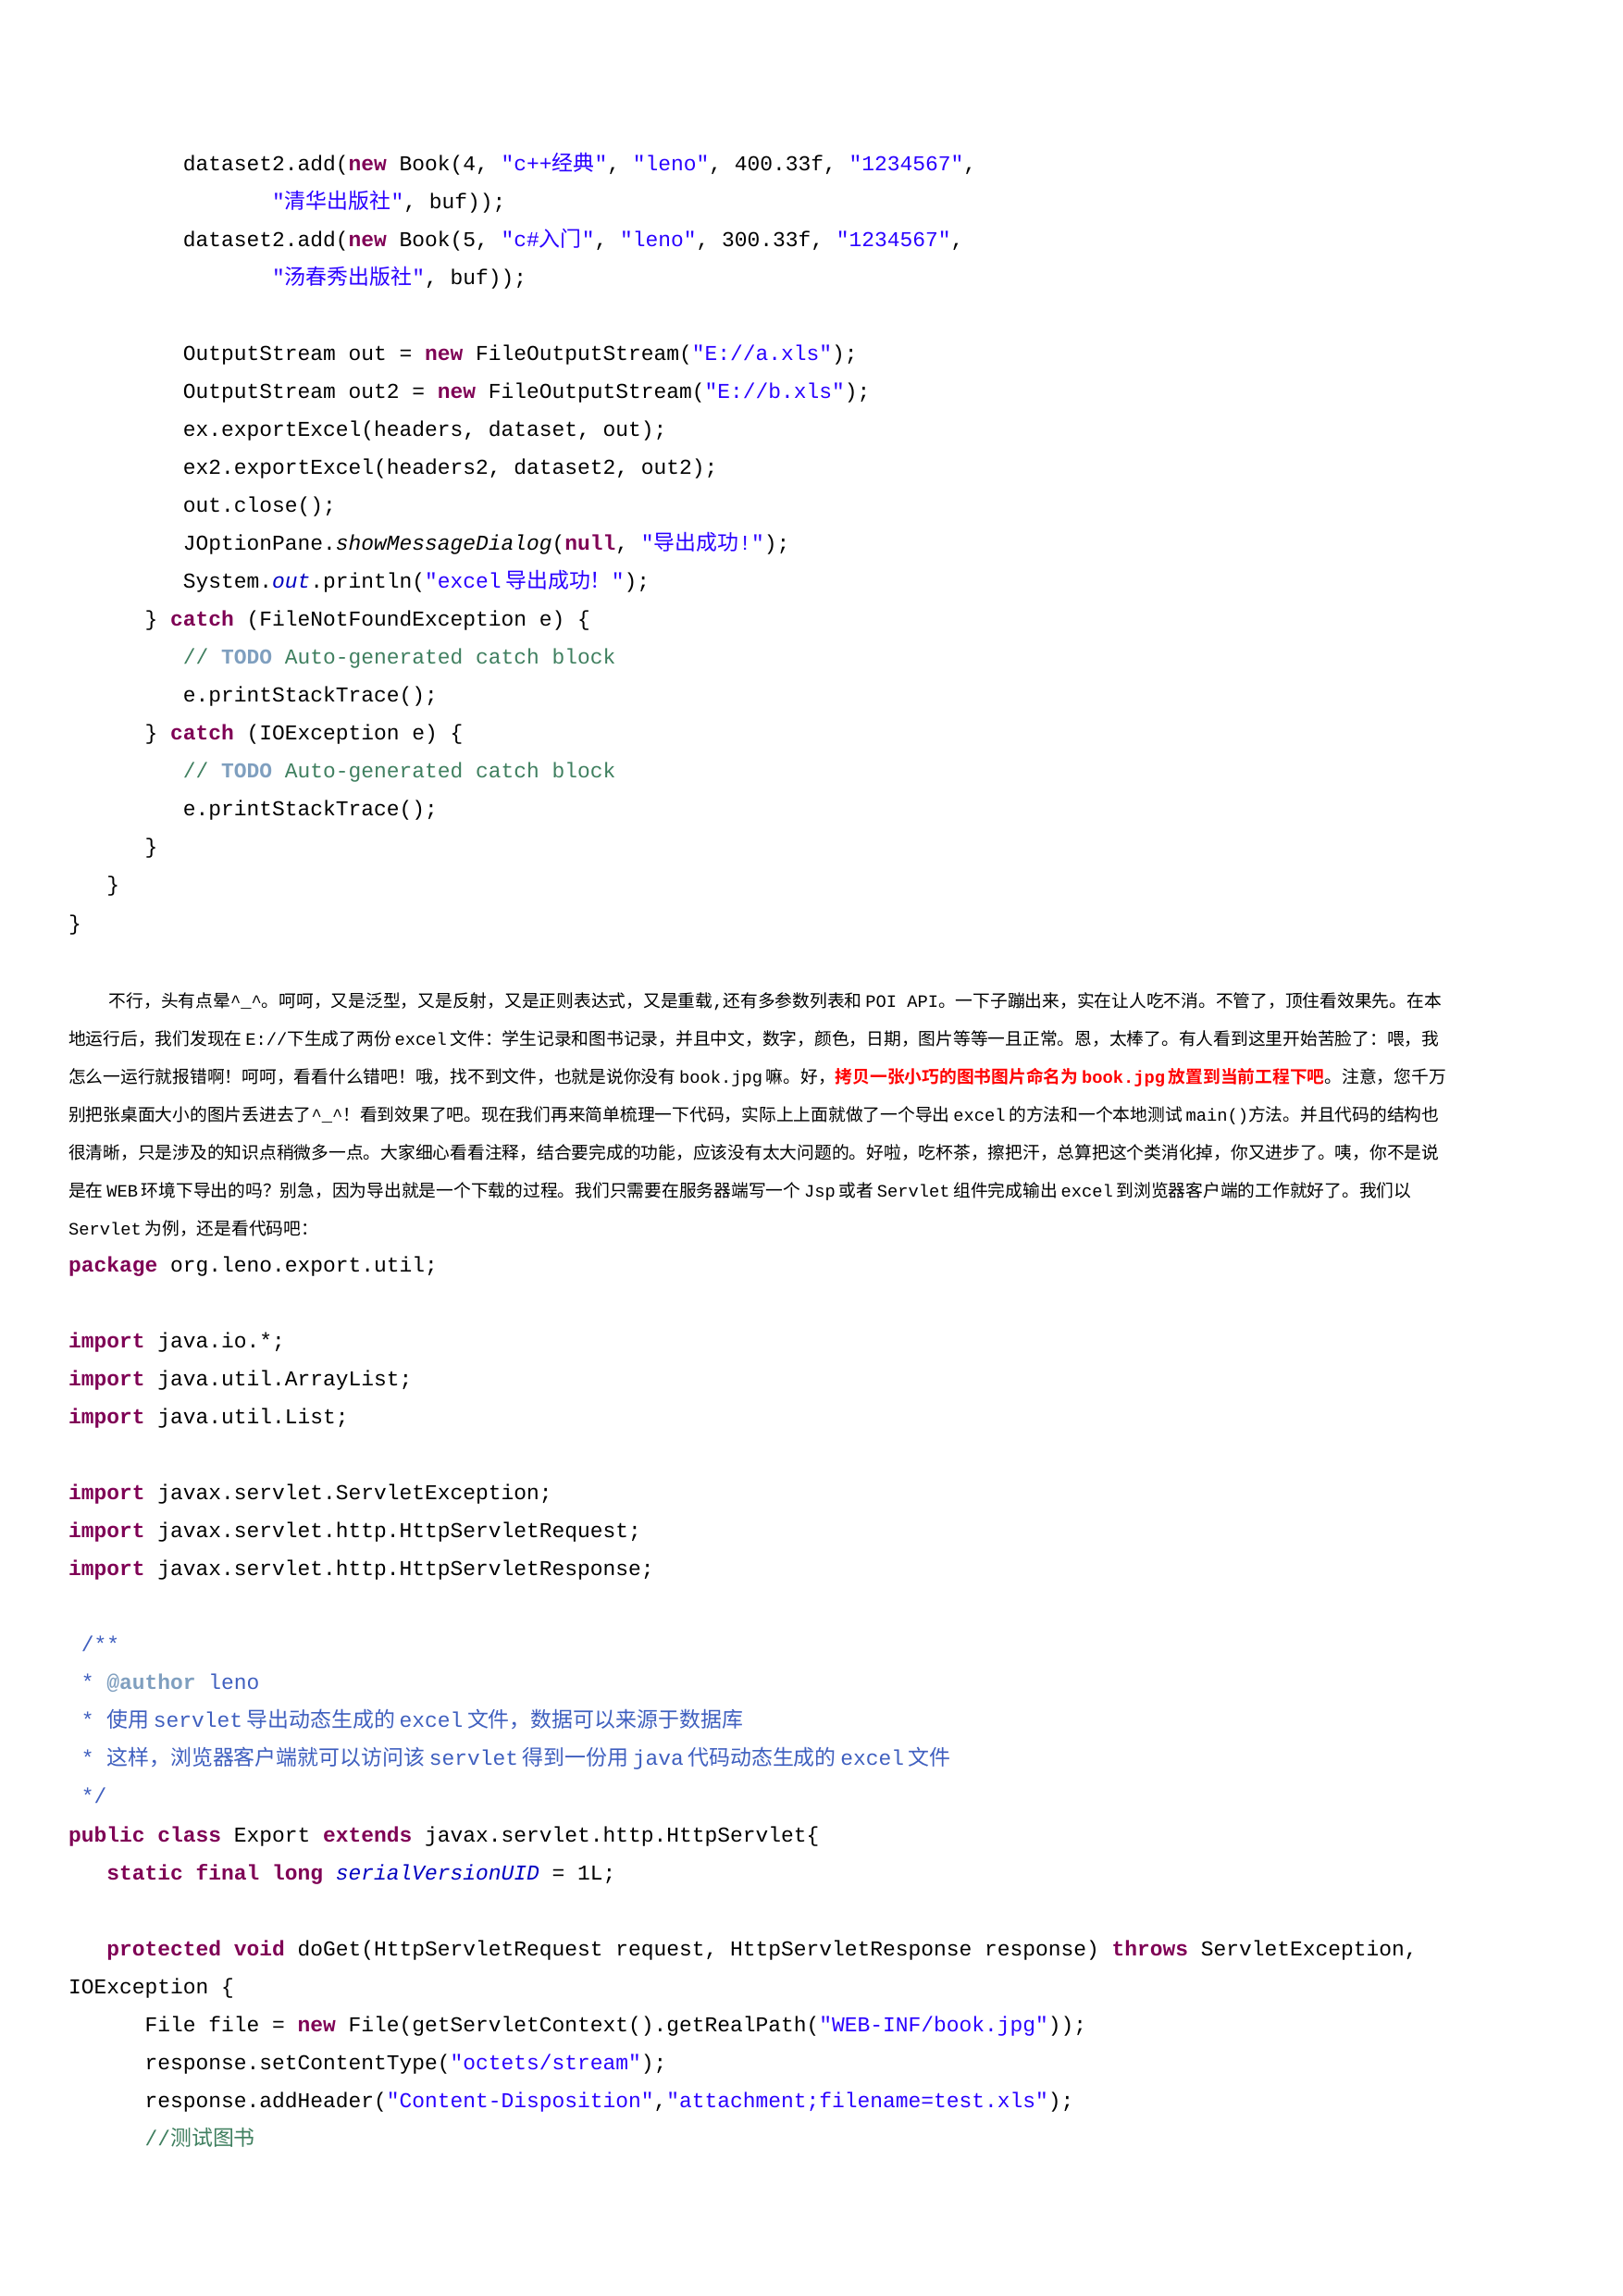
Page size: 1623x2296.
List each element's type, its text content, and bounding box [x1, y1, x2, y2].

text } catch (FileNotFoundException e) { [68, 594, 1449, 632]
text File file = new File(getServletContext().getRealPath("WEB-INF/book.jpg")); [68, 2000, 1449, 2038]
text } [68, 899, 1449, 937]
text ex2.exportExcel(headers2, dataset2, out2); [68, 442, 1449, 480]
text } [68, 823, 1449, 861]
text dataset2.add(new Book(5, "c#入门", "leno", 300.33f, "1234567", [68, 215, 1449, 253]
text import javax.servlet.http.HttpServletResponse; [68, 1544, 1449, 1582]
text OutputStream out2 = new FileOutputStream("E://b.xls"); [68, 366, 1449, 404]
text /** [68, 1620, 1449, 1658]
text import java.util.ArrayList; [68, 1354, 1449, 1392]
text out.close(); [68, 480, 1449, 518]
text dataset2.add(new Book(4, "c++经典", "leno", 400.33f, "1234567", [68, 139, 1449, 177]
text } [68, 861, 1449, 899]
text import java.util.List; [68, 1392, 1449, 1430]
text e.printStackTrace(); [68, 785, 1449, 823]
text protected void doGet(HttpServletRequest request, HttpServletResponse response) throws ServletException, IOException { [68, 1924, 1449, 2000]
text * @author leno [68, 1658, 1449, 1696]
text OutputStream out = new FileOutputStream("E://a.xls"); [68, 329, 1449, 366]
text * 使用servlet导出动态生成的excel文件，数据可以来源于数据库 [68, 1696, 1449, 1734]
text e.printStackTrace(); [68, 670, 1449, 709]
text response.setContentType("octets/stream"); [68, 2038, 1449, 2076]
text public class Export extends javax.servlet.http.HttpServlet{ [68, 1810, 1449, 1848]
text response.addHeader("Content-Disposition","attachment;filename=test.xls"); [68, 2076, 1449, 2114]
text * 这样，浏览器客户端就可以访问该servlet得到一份用java代码动态生成的excel文件 [68, 1734, 1449, 1772]
text JOptionPane.showMessageDialog(null, "导出成功!"); [68, 518, 1449, 556]
text static final long serialVersionUID = 1L; [68, 1848, 1449, 1886]
text // TODO Auto-generated catch block [68, 747, 1449, 785]
text 不行，头有点晕^_^。呵呵，又是泛型，又是反射，又是正则表达式，又是重载,还有多参数列表和POI API。一下子蹦出来，实在让人吃不消。不管了，顶住看效果先。在本地运行后，我们发现在E://下生成了两份excel文件：学生记录和图书记录，并且中文，数字，颜色，日期，图片等等一且正常。恩，太棒了。有人看到这里开始苦脸了：喂，我怎么一运行就报错啊！呵呵，看看什么错吧！哦，找不到文件，也就是说你没有book.jpg嘛。好，拷贝一张小巧的图书图片命名为book.jpg放置到当前工程下吧。注意，您千万别把张桌面大小的图片丢进去了^_^！看到效果了吧。现在我们再来简单梳理一下代码，实际上上面就做了一个导出excel的方法和一个本地测试main()方法。并且代码的结构也很清晰，只是涉及的知识点稍微多一点。大家细心看看注释，结合要完成的功能，应该没有太大问题的。好啦，吃杯茶，擦把汗，总算把这个类消化掉，你又进步了。咦，你不是说是在WEB环境下导出的吗？别急，因为导出就是一个下载的过程。我们只需要在服务器端写一个Jsp或者Servlet组件完成输出excel到浏览器客户端的工作就好了。我们以Servlet为例，还是看代码吧： [68, 974, 1449, 1240]
text // TODO Auto-generated catch block [68, 632, 1449, 670]
text ex.exportExcel(headers, dataset, out); [68, 404, 1449, 442]
text "清华出版社", buf)); [68, 177, 1449, 215]
text //测试图书 [68, 2114, 1449, 2152]
text */ [68, 1772, 1449, 1810]
text import javax.servlet.http.HttpServletRequest; [68, 1506, 1449, 1544]
text import java.io.*; [68, 1316, 1449, 1354]
text import javax.servlet.ServletException; [68, 1468, 1449, 1506]
text package org.leno.export.util; [68, 1240, 1449, 1278]
text "汤春秀出版社", buf)); [68, 253, 1449, 291]
text } catch (IOException e) { [68, 709, 1449, 747]
text System.out.println("excel导出成功！"); [68, 556, 1449, 594]
